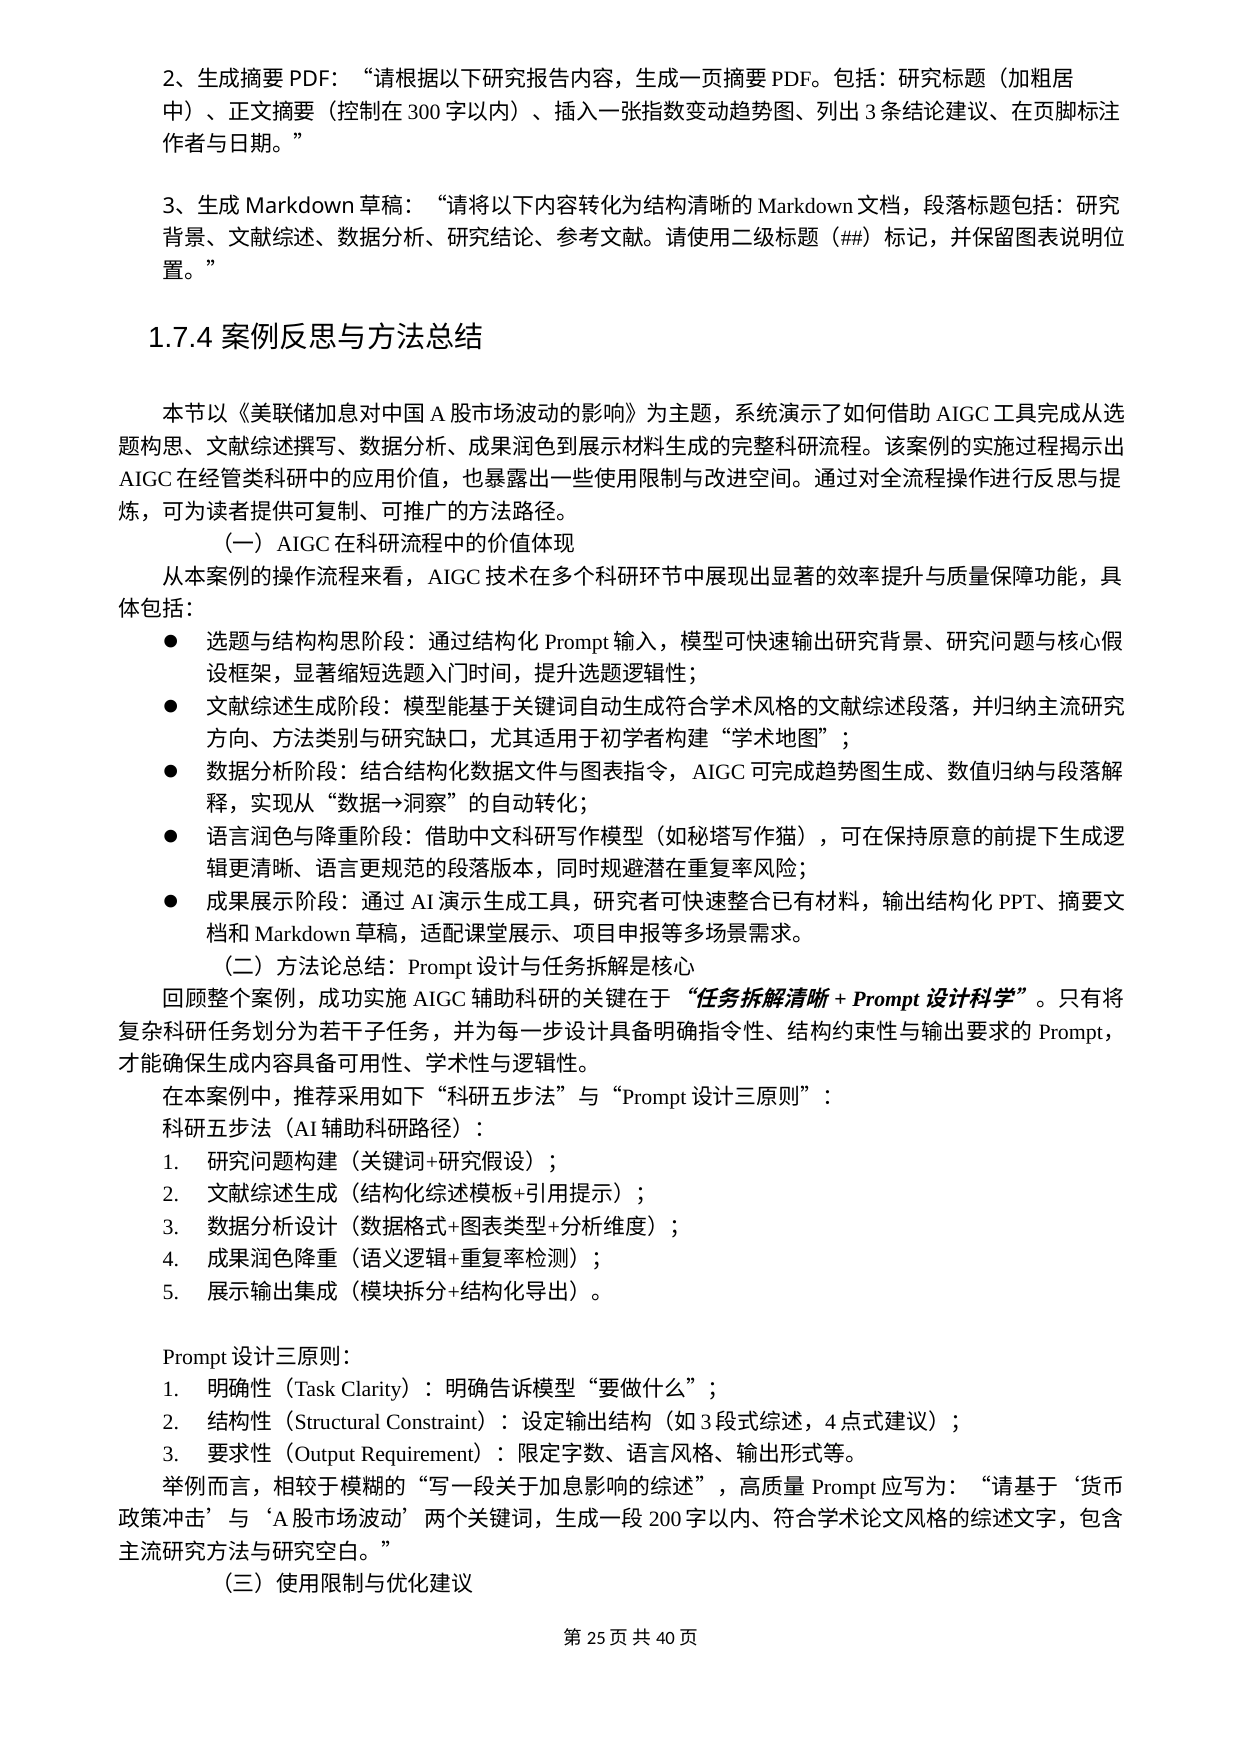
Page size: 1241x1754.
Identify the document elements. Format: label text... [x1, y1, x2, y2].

list 文献综述生成阶段：模型能基于关键词自动生成符合学术风格的文献综述段落，并归纳主流研究方向、方法类别与研究缺口，尤其适用于初学者构建“学术地图”； [162, 688, 1125, 753]
list 结构性（Structural Constraint）：设定输出结构（如3段式综述，4点式建议）； [162, 1403, 1125, 1436]
text 科研五步法（AI辅助科研路径）： [119, 1111, 1125, 1143]
text Prompt设计三原则： [119, 1338, 1125, 1371]
list 语言润色与降重阶段：借助中文科研写作模型（如秘塔写作猫），可在保持原意的前提下生成逻辑更清晰、语言更规范的段落版本，同时规避潜在重复率风险； [162, 818, 1125, 883]
text 本节以《美联储加息对中国A股市场波动的影响》为主题，系统演示了如何借助AIGC工具完成从选题构思、文献综述撰写、数据分析、成果润色到展示材料生成的完整科研流程。该案例的实施过程揭示出AIGC在经管类科研中的应用价值，也暴露出一些使用限制与改进空间。通过对全流程操作进行反思与提炼，可为读者提供可复制、可推广的方法路径。 [119, 396, 1125, 526]
text 1.7.4 案例反思与方法总结 [119, 314, 1125, 356]
list 3、生成Markdown草稿：“请将以下内容转化为结构清晰的Markdown文档，段落标题包括：研究背景、文献综述、数据分析、研究结论、参考文献。请使用二级标题（##）标记，并保留图表说明位置。” [162, 187, 1125, 285]
text 在本案例中，推荐采用如下“科研五步法”与“Prompt设计三原则”： [119, 1078, 1125, 1111]
list 选题与结构构思阶段：通过结构化Prompt输入，模型可快速输出研究背景、研究问题与核心假设框架，显著缩短选题入门时间，提升选题逻辑性； [162, 623, 1125, 688]
text 举例而言，相较于模糊的“写一段关于加息影响的综述”，高质量Prompt应写为：“请基于‘货币政策冲击’与‘A股市场波动’两个关键词，生成一段200字以内、符合学术论文风格的综述文字，包含主流研究方法与研究空白。” [119, 1468, 1125, 1566]
text 从本案例的操作流程来看，AIGC技术在多个科研环节中展现出显著的效率提升与质量保障功能，具体包括： [119, 558, 1125, 623]
list 数据分析阶段：结合结构化数据文件与图表指令，AIGC可完成趋势图生成、数值归纳与段落解释，实现从“数据→洞察”的自动转化； [162, 753, 1125, 818]
list 成果展示阶段：通过AI演示生成工具，研究者可快速整合已有材料，输出结构化PPT、摘要文档和Markdown草稿，适配课堂展示、项目申报等多场景需求。 [162, 883, 1125, 948]
text （一）AIGC在科研流程中的价值体现 [119, 526, 1125, 558]
list 数据分析设计（数据格式+图表类型+分析维度）； [162, 1208, 1125, 1241]
list 明确性（Task Clarity）：明确告诉模型“要做什么”； [162, 1371, 1125, 1403]
list 展示输出集成（模块拆分+结构化导出）。 [162, 1273, 1125, 1306]
text （二）方法论总结：Prompt设计与任务拆解是核心 [119, 948, 1125, 981]
list 研究问题构建（关键词+研究假设）； [162, 1143, 1125, 1176]
list 要求性（Output Requirement）：限定字数、语言风格、输出形式等。 [162, 1436, 1125, 1468]
text 回顾整个案例，成功实施AIGC辅助科研的关键在于“任务拆解清晰 + Prompt设计科学”。只有将复杂科研任务划分为若干子任务，并为每一步设计具备明确指令性、结构约束性与输出要求的Prompt，才能确保生成内容具备可用性、学术性与逻辑性。 [119, 981, 1125, 1078]
list 2、生成摘要PDF：“请根据以下研究报告内容，生成一页摘要PDF。包括：研究标题（加粗居中）、正文摘要（控制在300字以内）、插入一张指数变动趋势图、列出3条结论建议、在页脚标注作者与日期。” [162, 61, 1125, 158]
text （三）使用限制与优化建议 [119, 1566, 1125, 1598]
list 文献综述生成（结构化综述模板+引用提示）； [162, 1176, 1125, 1208]
list 成果润色降重（语义逻辑+重复率检测）； [162, 1241, 1125, 1273]
